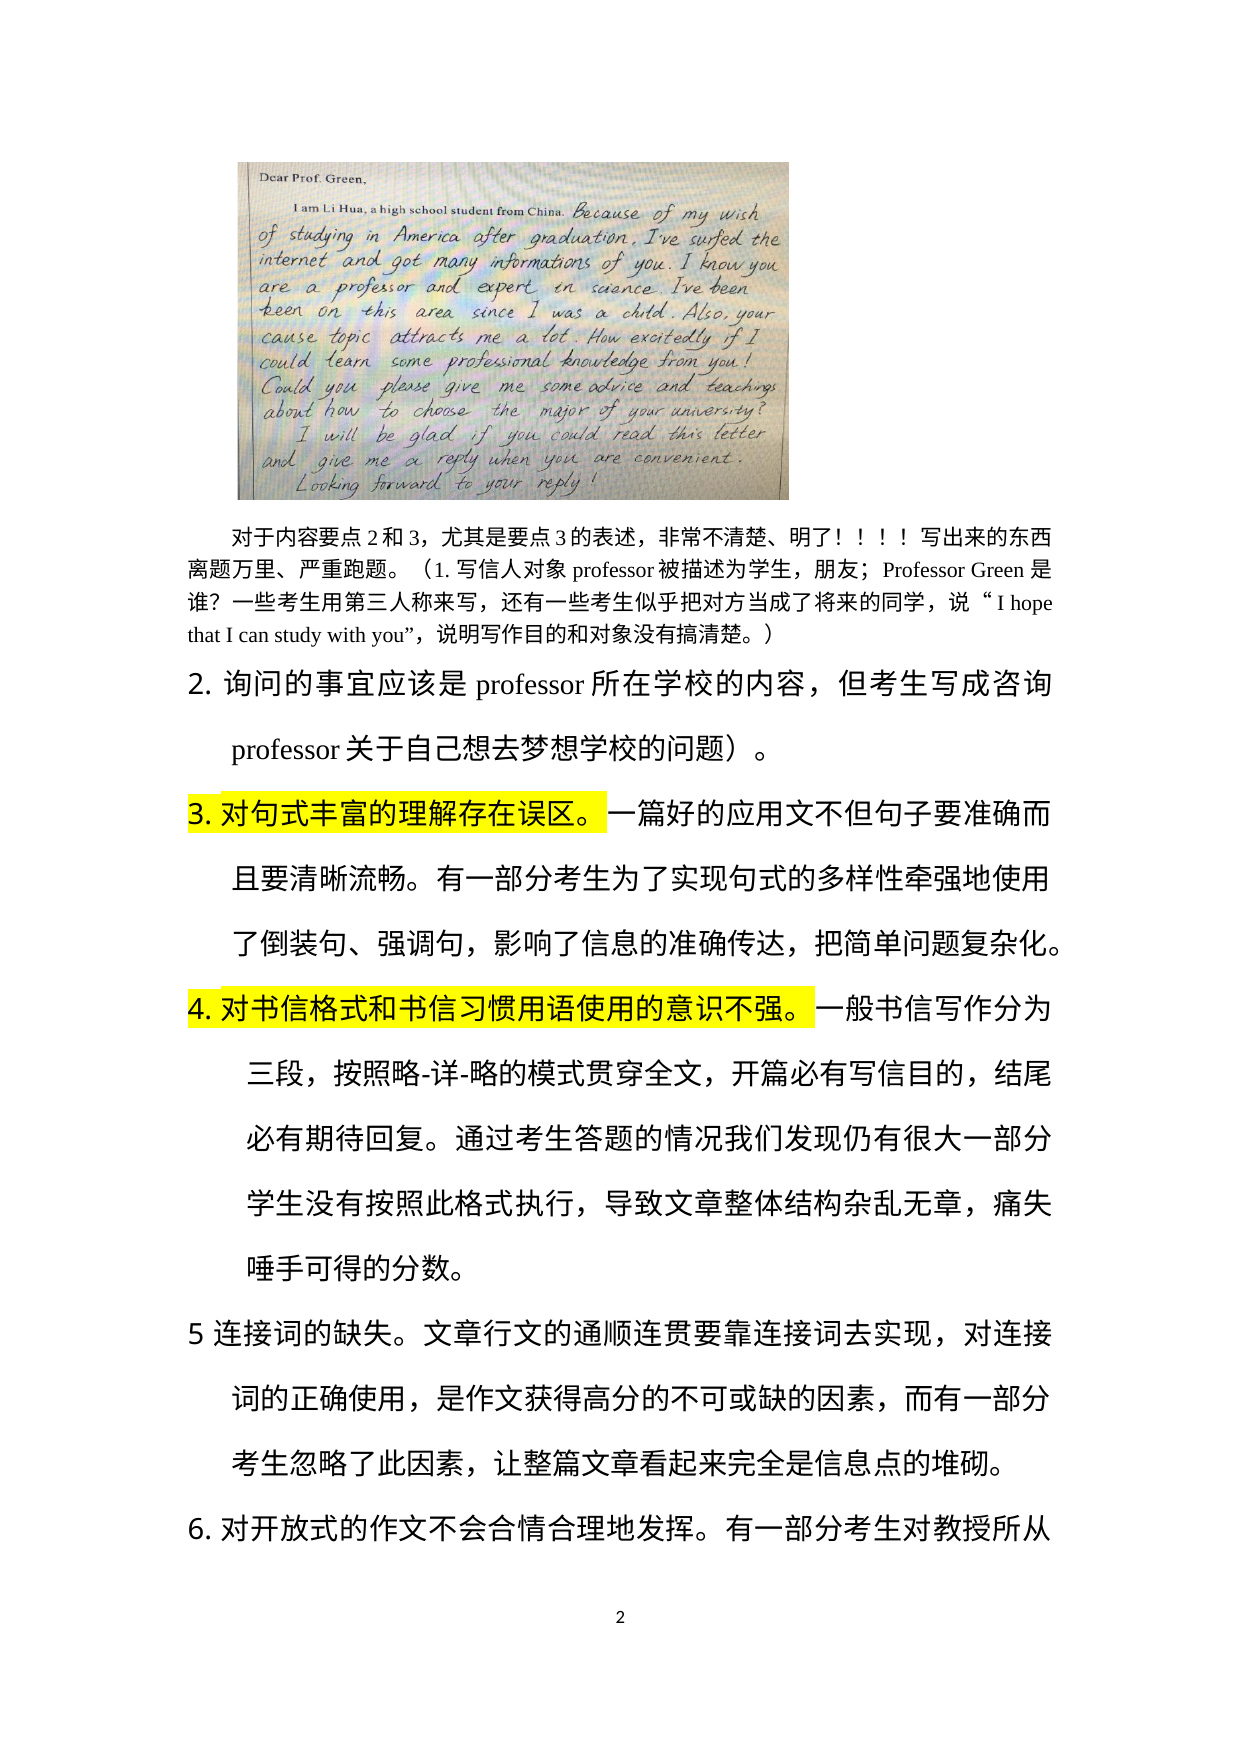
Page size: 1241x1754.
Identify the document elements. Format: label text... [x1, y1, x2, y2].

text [187, 1494, 1053, 1559]
text 对于内容要点2和3，尤其是要点3的表述，非常不清楚、明了！！！！写出来的东西离题万里、严重跑题。（1. 写信人对象professor被描述为学生，朋友；Professor Green 是谁？一些考生用第三人称来写，还有一些考生似乎把对方当成了将来的同学，说“I hope that I can study with you”，说明写作目的和对象没有搞清楚。） [187, 519, 1053, 649]
text 5 连接词的缺失。文章行文的通顺连贯要靠连接词去实现，对连接词的正确使用，是作文获得高分的不可或缺的因素，而有一部分考生忽略了此因素，让整篇文章看起来完全是信息点的堆砌。 [187, 1299, 1053, 1494]
text 2. 询问的事宜应该是professor所在学校的内容，但考生写成咨询professor关于自己想去梦想学校的问题）。 [187, 649, 1053, 779]
picture [237, 162, 789, 500]
text 4. 对书信格式和书信习惯用语使用的意识不强。一般书信写作分为三段，按照略-详-略的模式贯穿全文，开篇必有写信目的，结尾必有期待回复。通过考生答题的情况我们发现仍有很大一部分学生没有按照此格式执行，导致文章整体结构杂乱无章，痛失唾手可得的分数。 [187, 974, 1053, 1299]
text 3. 对句式丰富的理解存在误区。一篇好的应用文不但句子要准确而且要清晰流畅。有一部分考生为了实现句式的多样性牵强地使用了倒装句、强调句，影响了信息的准确传达，把简单问题复杂化。 [187, 779, 1053, 974]
